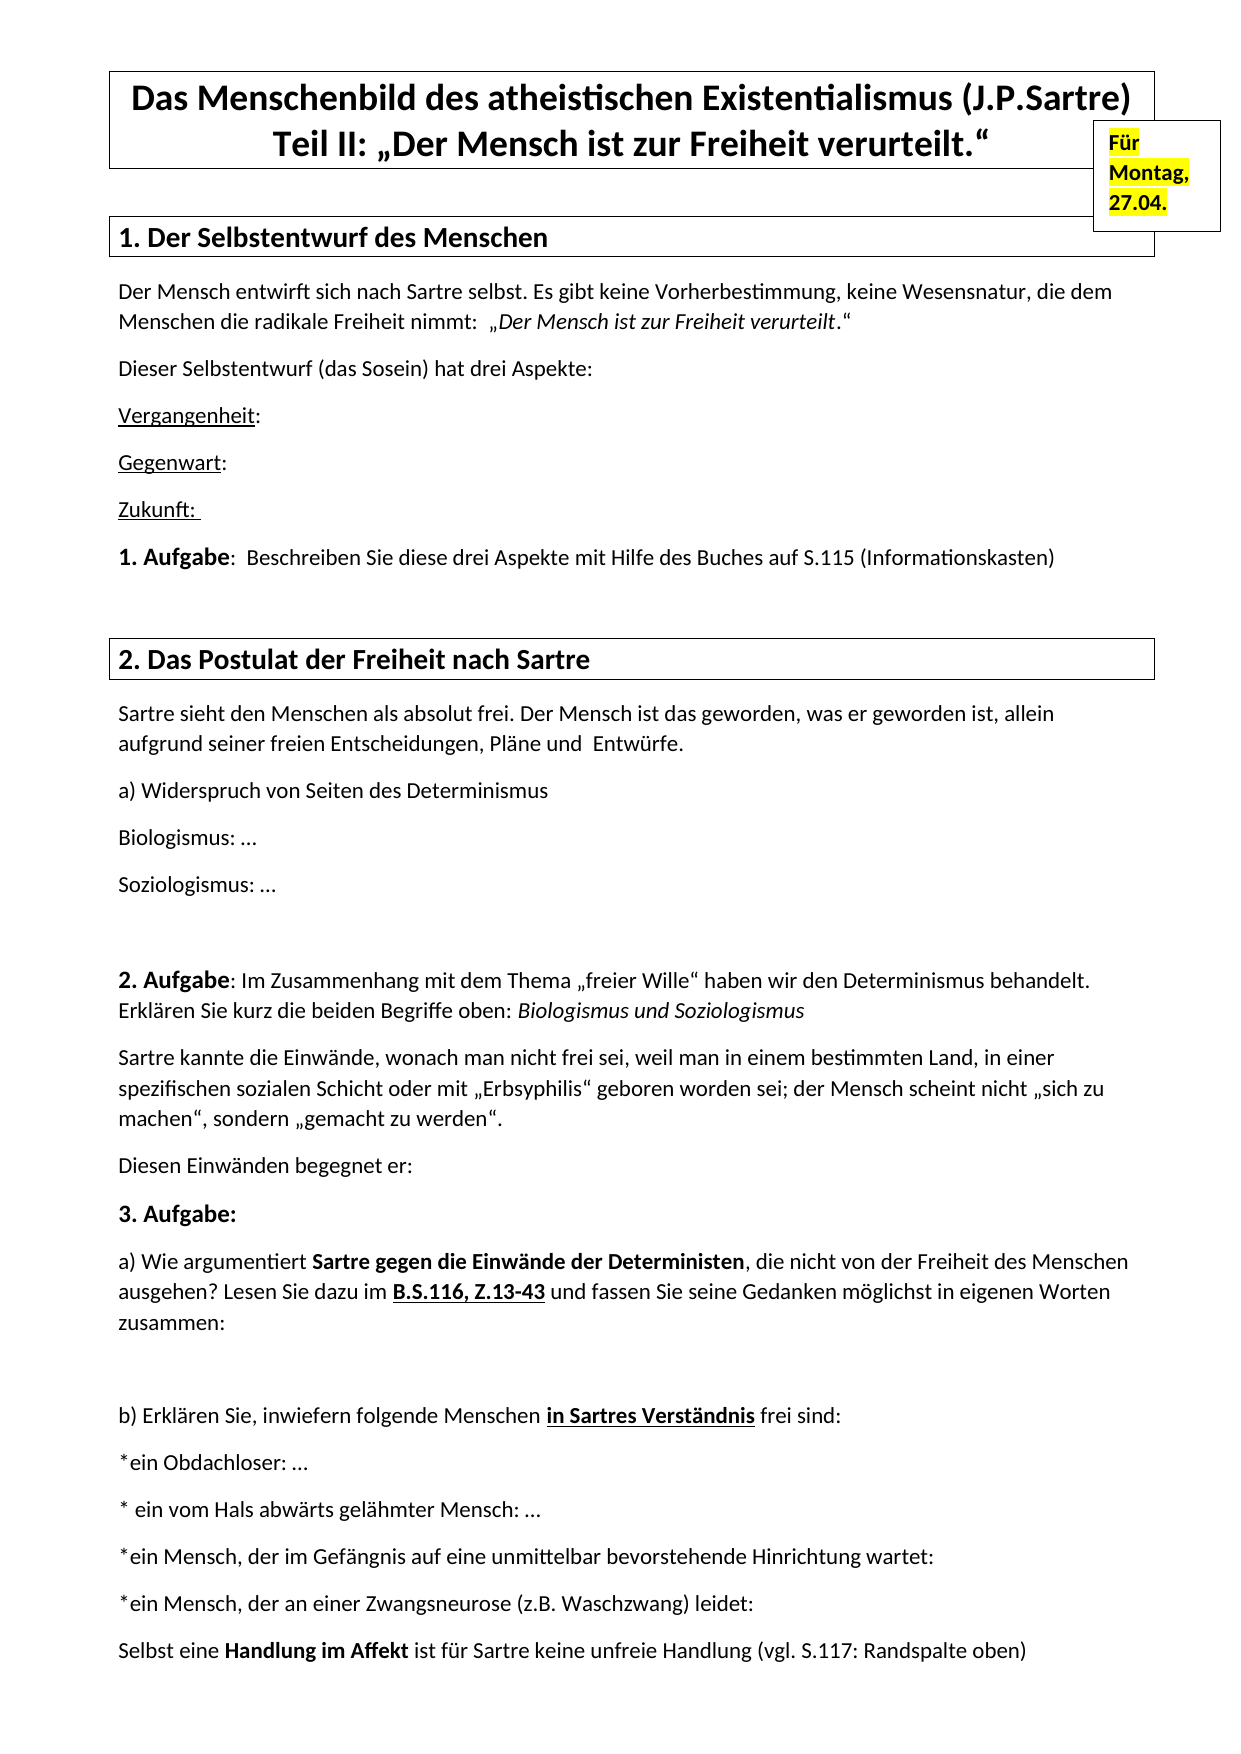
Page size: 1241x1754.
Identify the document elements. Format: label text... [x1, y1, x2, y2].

text Sartre sieht den Menschen als absolut frei. Der Mensch ist das geworden, was er geworden ist, allein aufgrund seiner freien Entscheidungen, Pläne und Entwürfe. [118, 699, 1146, 758]
text Soziologismus: … [118, 870, 1146, 898]
text Der Mensch entwirft sich nach Sartre selbst. Es gibt keine Vorherbestimmung, keine Wesensnatur, die dem Menschen die radikale Freiheit nimmt: „Der Mensch ist zur Freiheit verurteilt.“ [118, 277, 1146, 335]
text 1. Der Selbstentwurf des Menschen [110, 217, 1154, 256]
text a) Widerspruch von Seiten des Determinismus [118, 776, 1146, 804]
text Diesen Einwänden begegnet er: [118, 1151, 1146, 1179]
text Biologismus: … [118, 823, 1146, 851]
text Sartre kannte die Einwände, wonach man nicht frei sei, weil man in einem bestimmten Land, in einer spezifischen sozialen Schicht oder mit „Erbsyphilis“ geboren worden sei; der Mensch scheint nicht „sich zu machen“, sondern „gemacht zu werden“. [118, 1043, 1146, 1132]
text b) Erklären Sie, inwiefern folgende Menschen in Sartres Verständnis frei sind: [118, 1401, 1146, 1429]
text Selbst eine Handlung im Affekt ist für Sartre keine unfreie Handlung (vgl. S.117: Randspalte oben) [118, 1636, 1146, 1664]
text *ein Mensch, der im Gefängnis auf eine unmittelbar bevorstehende Hinrichtung wartet: [118, 1542, 1146, 1570]
text 2. Aufgabe: Im Zusammenhang mit dem Thema „freier Wille“ haben wir den Determinismus behandelt. Erklären Sie kurz die beiden Begriffe oben: Biologismus und Soziologismus [118, 964, 1146, 1025]
text 2. Das Postulat der Freiheit nach Sartre [110, 639, 1154, 679]
text * ein vom Hals abwärts gelähmter Mensch: … [118, 1495, 1146, 1523]
text Das Menschenbild des atheistischen Existentialismus (J.P.Sartre) [110, 72, 1154, 117]
text *ein Obdachloser: … [118, 1448, 1146, 1476]
text 1. Aufgabe: Beschreiben Sie diese drei Aspekte mit Hilfe des Buches auf S.115 (Informationskasten) [118, 542, 1146, 572]
text Zukunft: [118, 495, 1146, 523]
text *ein Mensch, der an einer Zwangsneurose (z.B. Waschzwang) leidet: [118, 1589, 1146, 1617]
text 3. Aufgabe: [118, 1198, 1146, 1228]
text Dieser Selbstentwurf (das Sosein) hat drei Aspekte: [118, 354, 1146, 382]
text Teil II: „Der Mensch ist zur Freiheit verurteilt.“ [110, 117, 1154, 168]
text a) Wie argumentiert Sartre gegen die Einwände der Deterministen, die nicht von der Freiheit des Menschen ausgehen? Lesen Sie dazu im B.S.116, Z.13-43 und fassen Sie seine Gedanken möglichst in eigenen Worten zusammen: [118, 1247, 1146, 1336]
text Gegenwart: [118, 448, 1146, 476]
text Vergangenheit: [118, 401, 1146, 429]
